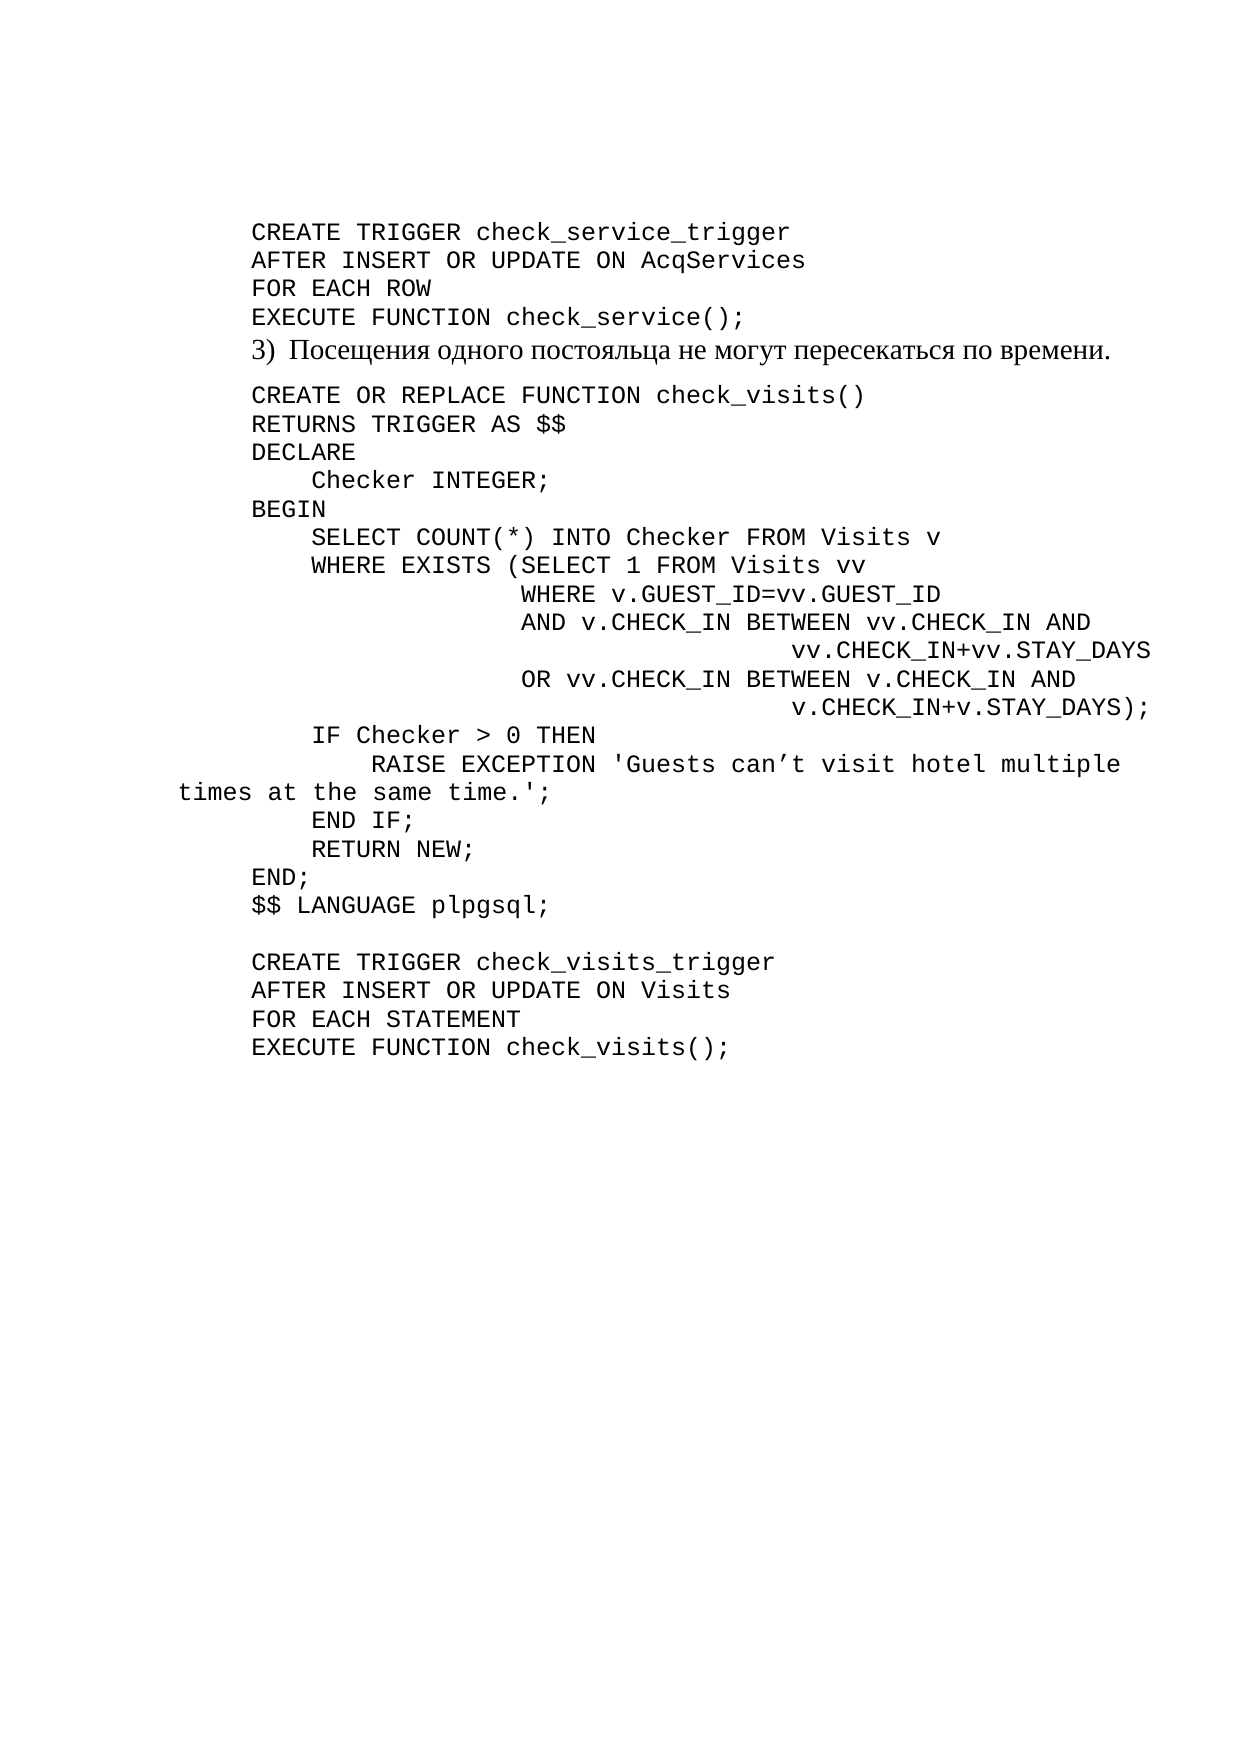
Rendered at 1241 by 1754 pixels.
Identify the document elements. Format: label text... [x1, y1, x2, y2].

text AFTER INSERT OR UPDATE ON Visits [177, 978, 1152, 1006]
text END; [177, 864, 1152, 893]
text SELECT COUNT(*) INTO Checker FROM Visits v [177, 524, 1152, 553]
text CREATE TRIGGER check_service_trigger [177, 219, 1152, 247]
text RETURNS TRIGGER AS $$ [177, 411, 1152, 439]
text $$ LANGUAGE plpgsql; [177, 893, 1152, 921]
text IF Checker > 0 THEN [177, 723, 1152, 751]
text END IF; [177, 808, 1152, 836]
text BEGIN [177, 496, 1152, 524]
text FOR EACH ROW [177, 276, 1152, 304]
text Checker INTEGER; [177, 468, 1152, 496]
text EXECUTE FUNCTION check_visits(); [177, 1034, 1152, 1063]
text AND v.CHECK_IN BETWEEN vv.CHECK_IN AND [177, 609, 1152, 638]
text RETURN NEW; [177, 836, 1152, 864]
text CREATE TRIGGER check_visits_trigger [177, 949, 1152, 978]
text WHERE v.GUEST_ID=vv.GUEST_ID [177, 581, 1152, 609]
text WHERE EXISTS (SELECT 1 FROM Visits vv [177, 553, 1152, 581]
text FOR EACH STATEMENT [177, 1006, 1152, 1034]
text vv.CHECK_IN+vv.STAY_DAYS [177, 638, 1152, 666]
list Посещения одного постояльца не могут пересекаться по времени. [251, 332, 1152, 366]
text AFTER INSERT OR UPDATE ON AcqServices [177, 247, 1152, 276]
text DECLARE [177, 439, 1152, 468]
text RAISE EXCEPTION 'Guests can’t visit hotel multiple times at the same time.'; [177, 751, 1152, 808]
text v.CHECK_IN+v.STAY_DAYS); [177, 694, 1152, 723]
text EXECUTE FUNCTION check_service(); [177, 304, 1152, 332]
text CREATE OR REPLACE FUNCTION check_visits() [177, 383, 1152, 411]
text OR vv.CHECK_IN BETWEEN v.CHECK_IN AND [177, 666, 1152, 694]
